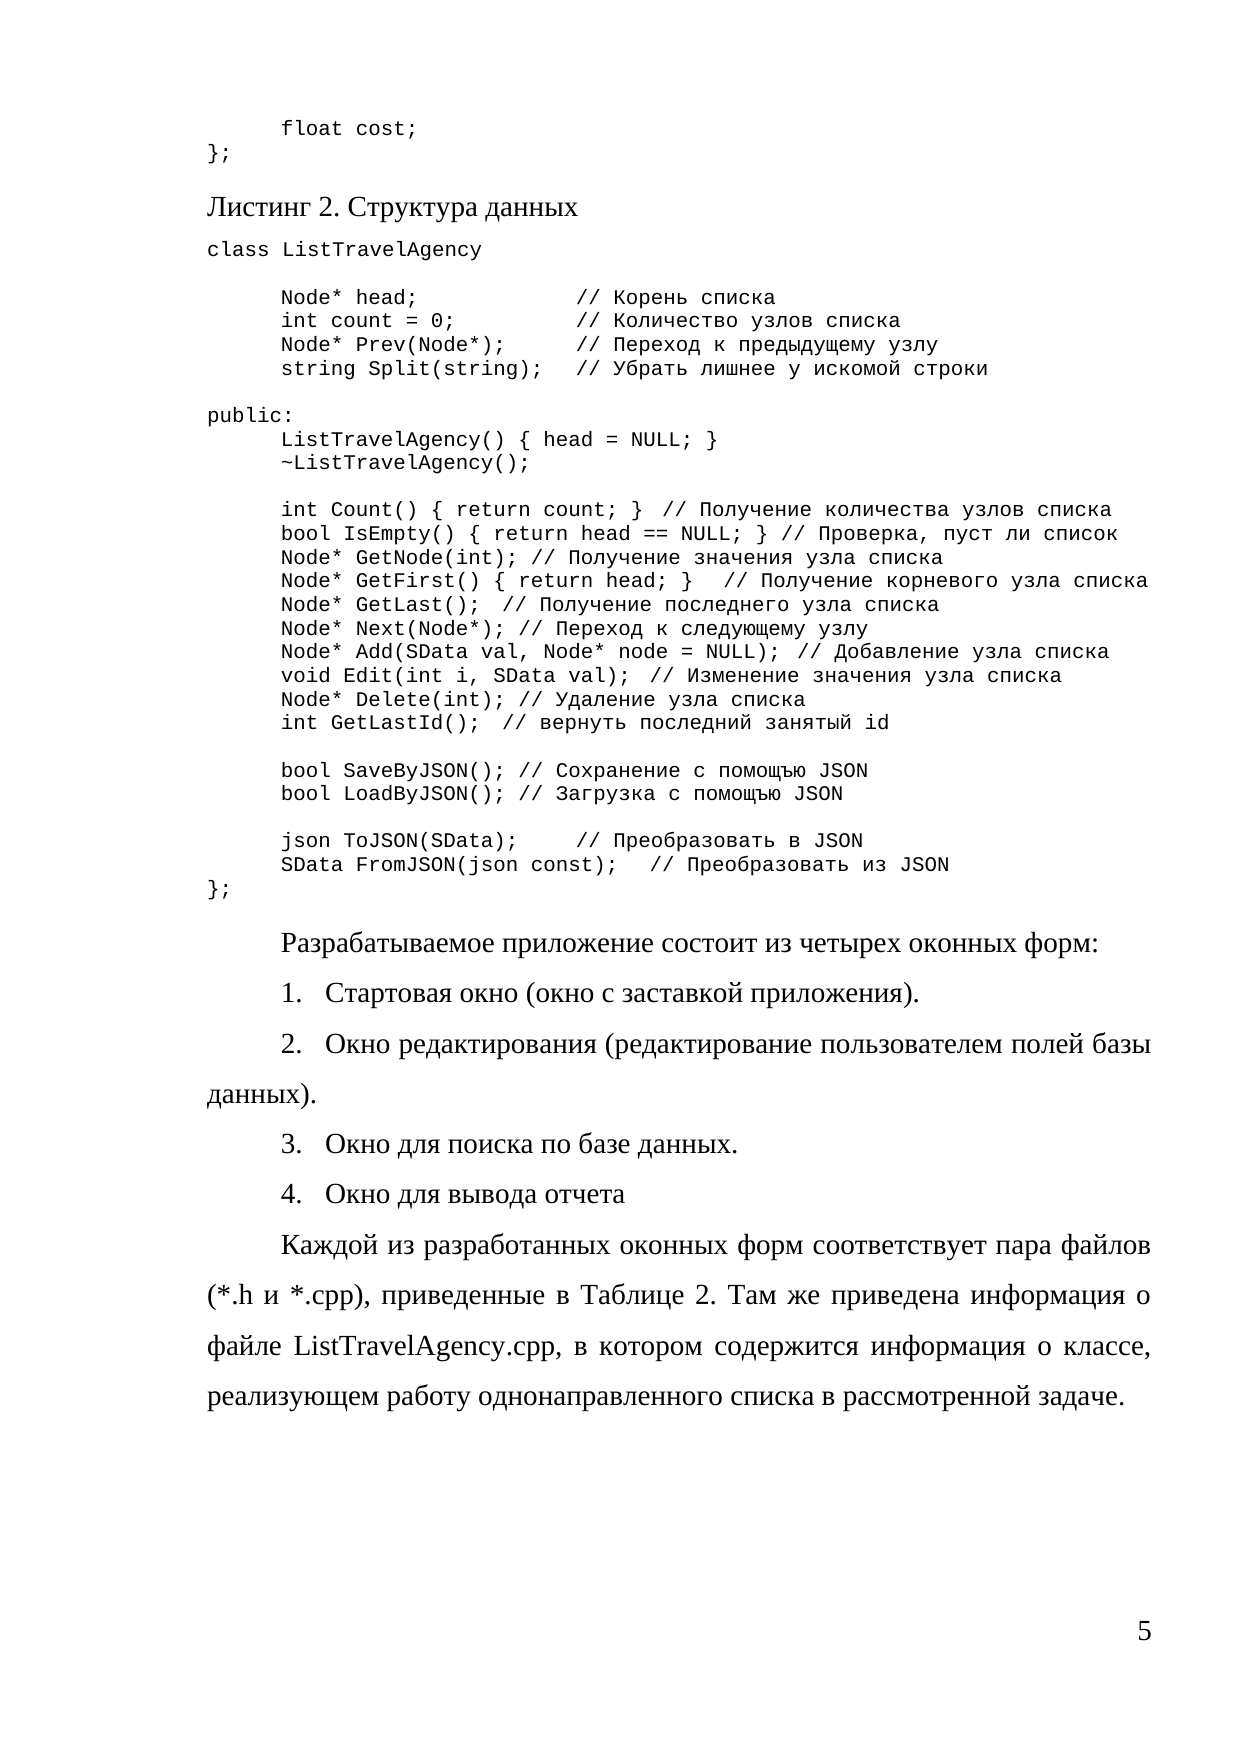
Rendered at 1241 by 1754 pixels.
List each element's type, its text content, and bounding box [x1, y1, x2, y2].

text Node* Next(Node*); // Переход к следующему узлу [207, 618, 1152, 641]
text void Edit(int i, SData val); // Изменение значения узла списка [207, 665, 1152, 689]
text Node* Add(SData val, Node* node = NULL); // Добавление узла списка [207, 641, 1152, 665]
text SData FromJSON(json const); // Преобразовать из JSON [207, 854, 1152, 878]
text string Split(string); // Убрать лишнее у искомой строки [207, 358, 1152, 381]
text Окно для поиска по базе данных. [207, 1126, 1152, 1160]
text public: [207, 405, 1152, 428]
text }; [207, 142, 1152, 165]
text Node* Delete(int); // Удаление узла списка [207, 689, 1152, 712]
text Node* GetLast(); // Получение последнего узла списка [207, 594, 1152, 618]
text bool LoadByJSON(); // Загрузка с помощъю JSON [207, 783, 1152, 807]
text Окно редактирования (редактирование пользователем полей базы данных). [207, 1026, 1152, 1109]
text ~ListTravelAgency(); [207, 452, 1152, 476]
text Node* Prev(Node*); // Переход к предыдущему узлу [207, 334, 1152, 358]
text float cost; [207, 118, 1152, 142]
text Разрабатываемое приложение состоит из четырех оконных форм: [207, 925, 1152, 959]
text Node* GetNode(int); // Получение значения узла списка [207, 547, 1152, 570]
text Каждой из разработанных оконных форм соответствует пара файлов (*.h и *.cpp), приведенные в Таблице 2. Там же приведена информация о файле ListTravelAgency.cpp, в котором содержится информация о классе, реализующем работу однонаправленного списка в рассмотренной задаче. [207, 1227, 1152, 1411]
text bool IsEmpty() { return head == NULL; } // Проверка, пуст ли список [207, 523, 1152, 547]
text json ToJSON(SData); // Преобразовать в JSON [207, 831, 1152, 854]
text Окно для вывода отчета [207, 1177, 1152, 1210]
text Листинг 2. Структура данных [207, 189, 1152, 223]
text ListTravelAgency() { head = NULL; } [207, 428, 1152, 452]
text class ListTravelAgency [207, 239, 1152, 263]
text int Count() { return count; } // Получение количества узлов списка [207, 499, 1152, 523]
text int GetLastId(); // вернуть последний занятый id [207, 712, 1152, 736]
text bool SaveByJSON(); // Сохранение с помощъю JSON [207, 759, 1152, 783]
text }; [207, 878, 1152, 901]
text Стартовая окно (окно с заставкой приложения). [207, 975, 1152, 1009]
text Node* GetFirst() { return head; } // Получение корневого узла списка [207, 570, 1152, 594]
text Node* head; // Корень списка [207, 287, 1152, 310]
text int count = 0; // Количество узлов списка [207, 310, 1152, 334]
